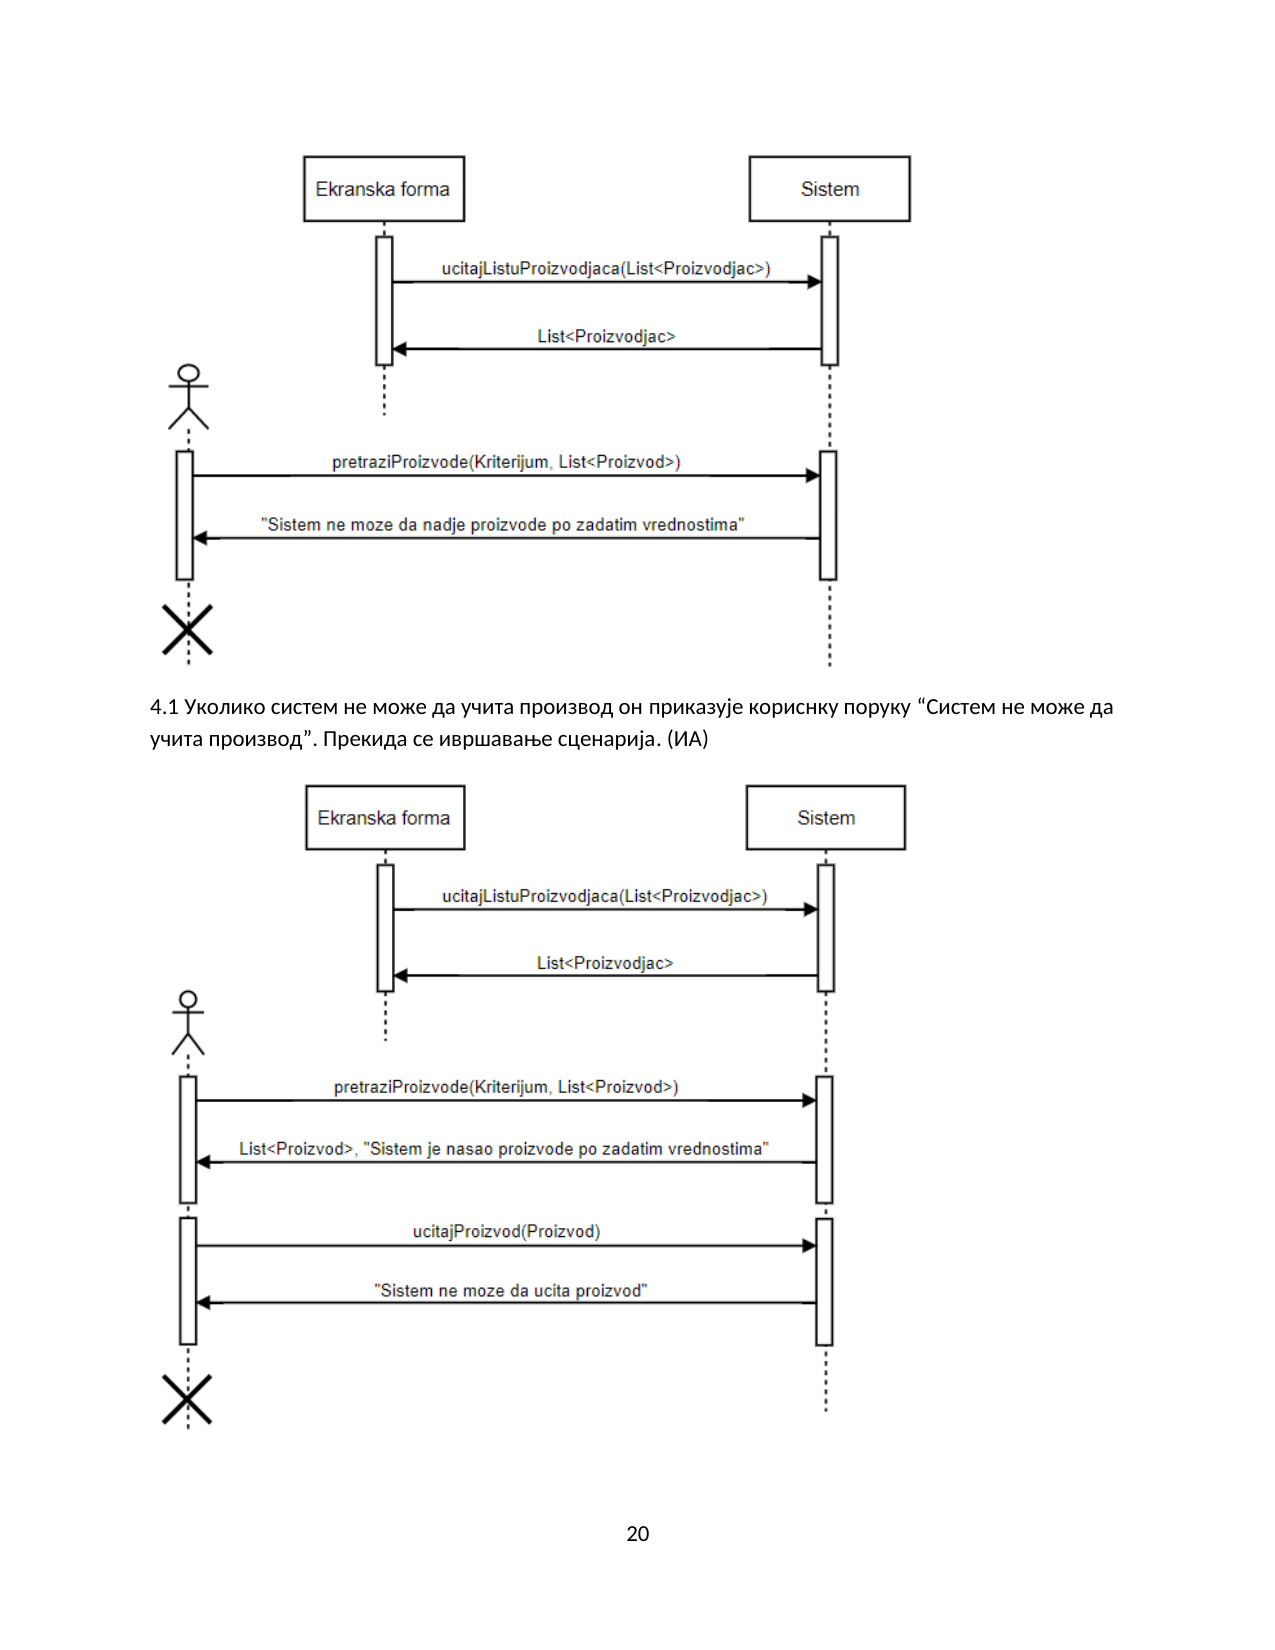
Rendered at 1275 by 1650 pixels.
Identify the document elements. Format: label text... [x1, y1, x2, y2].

text 4.1 Уколико систем не може да учита производ он приказује кориснку поруку “Систем не може да учита производ”. Прекида се ивршавање сценарија. (ИА) [150, 692, 1125, 752]
picture [150, 777, 917, 1445]
picture [150, 150, 918, 668]
